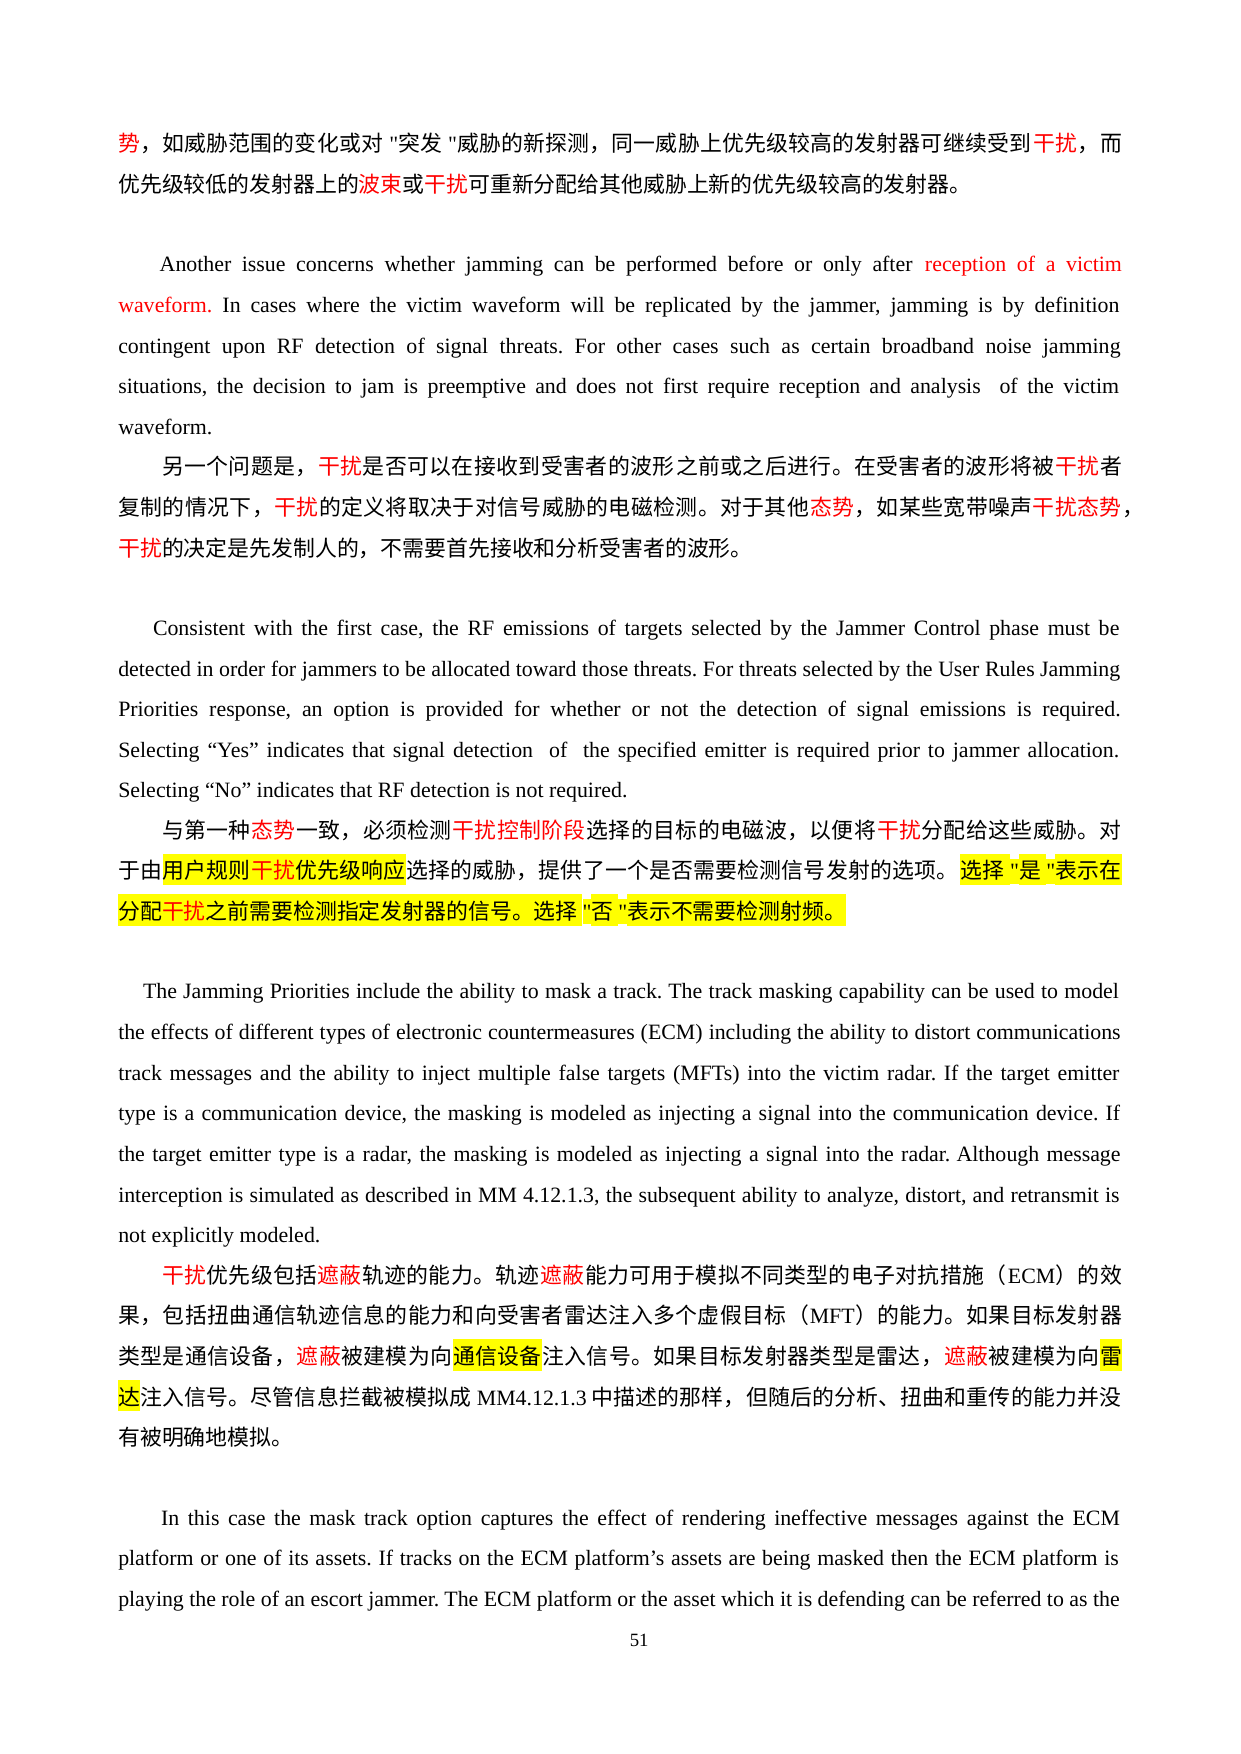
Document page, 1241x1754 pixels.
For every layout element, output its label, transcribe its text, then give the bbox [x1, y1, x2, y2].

text 另一个问题是，干扰是否可以在接收到受害者的波形之前或之后进行。在受害者的波形将被干扰者复制的情况下，干扰的定义将取决于对信号威胁的电磁检测。对于其他态势，如某些宽带噪声干扰态势，干扰的决定是先发制人的，不需要首先接收和分析受害者的波形。 [118, 449, 1122, 563]
text Another issue concerns whether jamming can be performed before or only after reception of a victim waveform. In cases where the victim waveform will be replicated by the jammer, jamming is by definition contingent upon RF detection of signal threats. For other cases such as certain broadband noise jamming situations, the decision to jam is preemptive and does not first require reception and analysis of the victim waveform. [118, 207, 1122, 443]
text 与第一种态势一致，必须检测干扰控制阶段选择的目标的电磁波，以便将干扰分配给这些威胁。对于由用户规则干扰优先级响应选择的威胁，提供了一个是否需要检测信号发射的选项。选择 "是 "表示在分配干扰之前需要检测指定发射器的信号。选择 "否 "表示不需要检测射频。 [118, 812, 1122, 926]
text The Jamming Priorities include the ability to mask a track. The track masking capability can be used to model the effects of different types of electronic countermeasures (ECM) including the ability to distort communications track messages and the ability to inject multiple false targets (MFTs) into the victim radar. If the target emitter type is a communication device, the masking is modeled as injecting a signal into the communication device. If the target emitter type is a radar, the masking is modeled as injecting a signal into the radar. Although message interception is simulated as described in MM 4.12.1.3, the subsequent ability to analyze, distort, and retransmit is not explicitly modeled. [118, 934, 1122, 1251]
text 干扰优先级包括遮蔽轨迹的能力。轨迹遮蔽能力可用于模拟不同类型的电子对抗措施（ECM）的效果，包括扭曲通信轨迹信息的能力和向受害者雷达注入多个虚假目标（MFT）的能力。如果目标发射器类型是通信设备，遮蔽被建模为向通信设备注入信号。如果目标发射器类型是雷达，遮蔽被建模为向雷达注入信号。尽管信息拦截被模拟成MM4.12.1.3中描述的那样，但随后的分析、扭曲和重传的能力并没有被明确地模拟。 [118, 1257, 1122, 1452]
text Consistent with the first case, the RF emissions of targets selected by the Jammer Control phase must be detected in order for jammers to be allocated toward those threats. For threats selected by the User Rules Jamming Priorities response, an option is provided for whether or not the detection of signal emissions is required. Selecting “Yes” indicates that signal detection of the specified emitter is required prior to jammer allocation. Selecting “No” indicates that RF detection is not required. [118, 571, 1122, 806]
